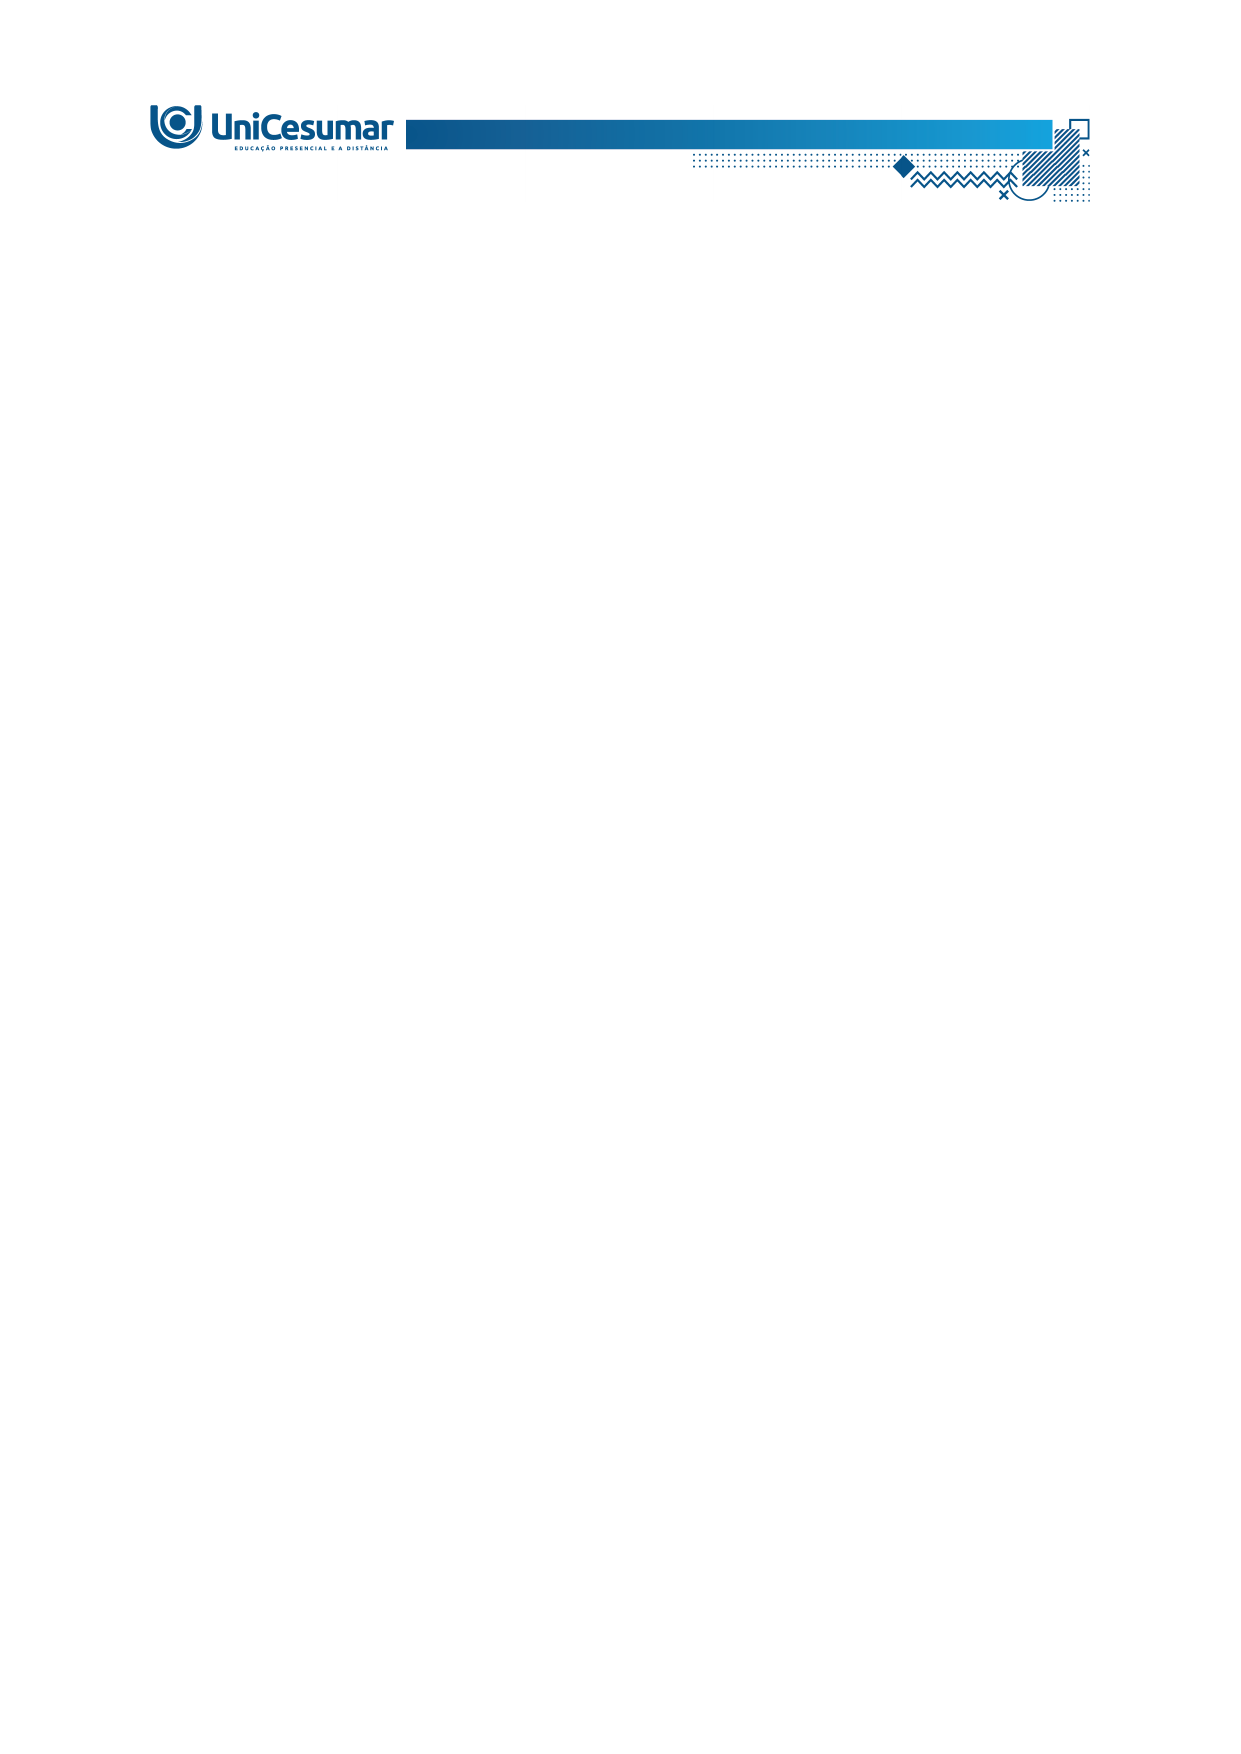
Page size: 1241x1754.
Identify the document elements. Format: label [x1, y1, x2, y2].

picture [150, 105, 1090, 202]
